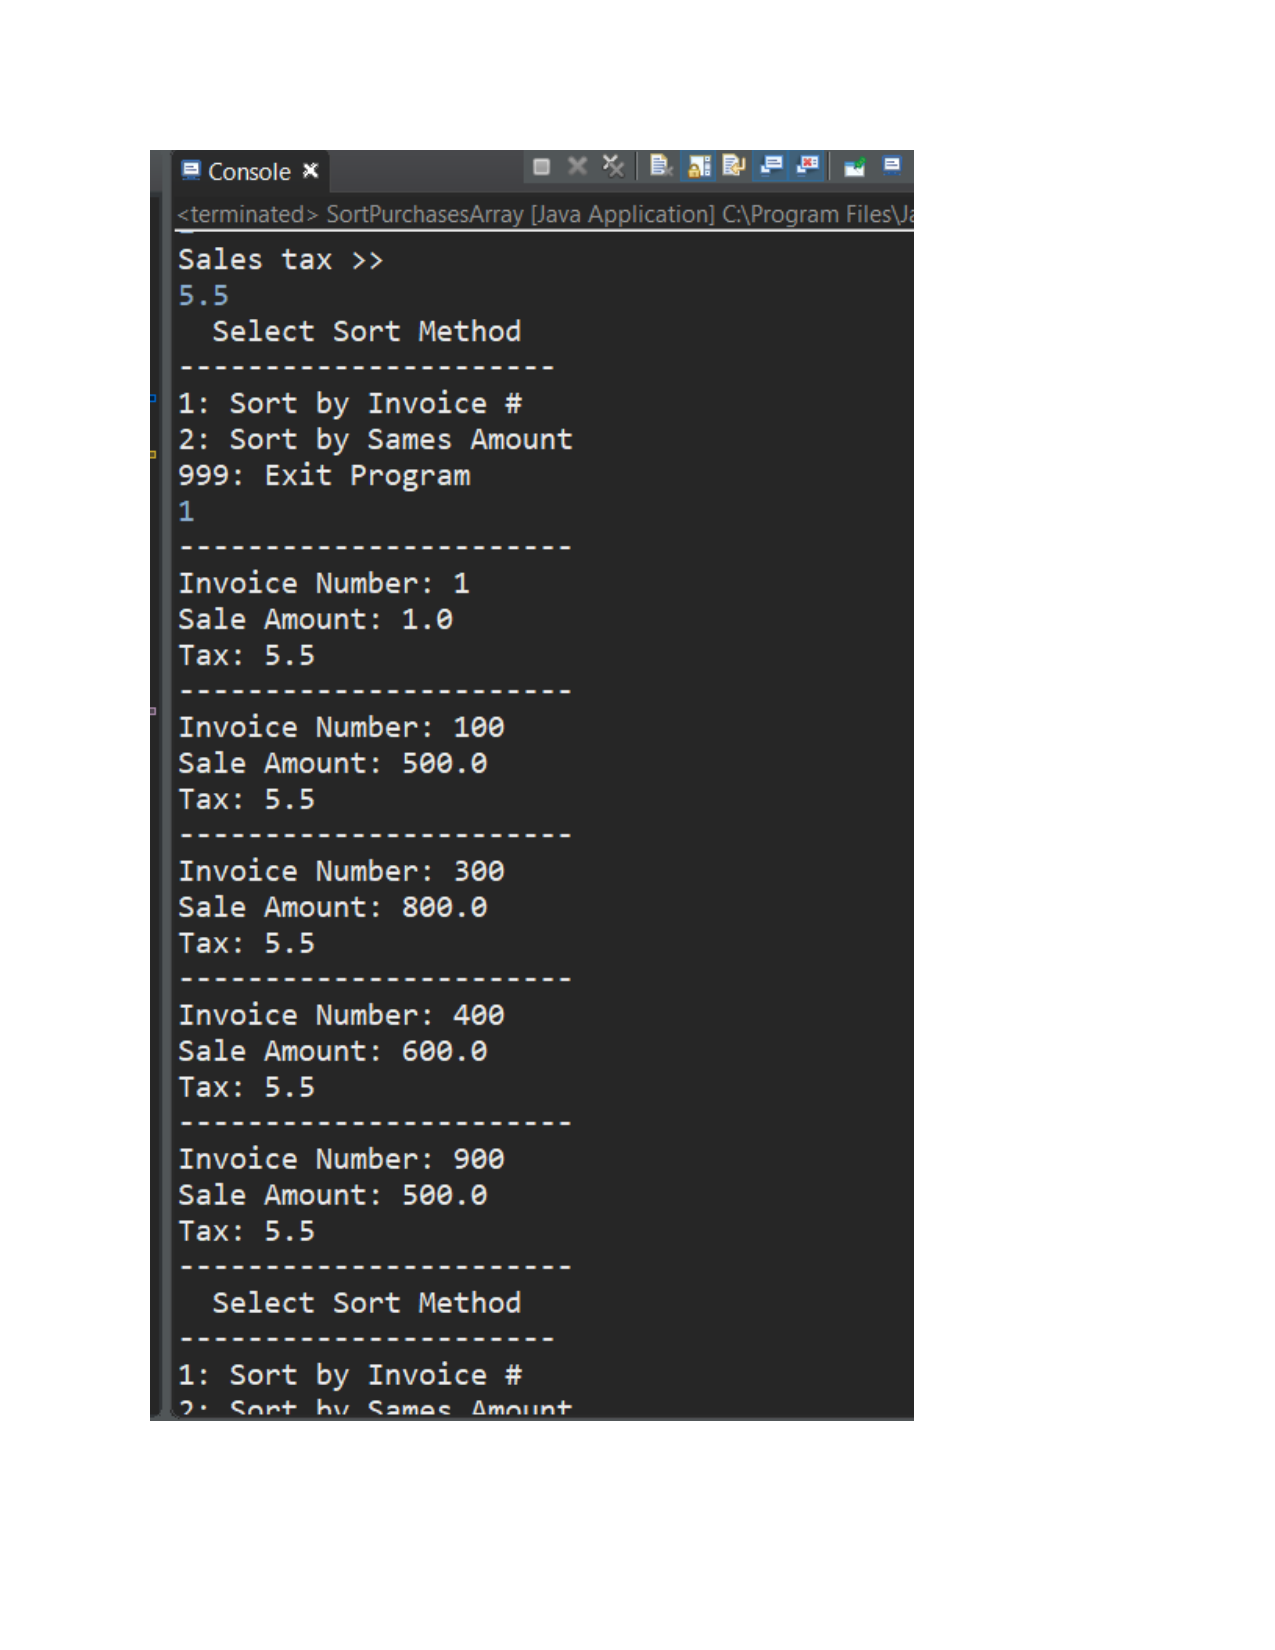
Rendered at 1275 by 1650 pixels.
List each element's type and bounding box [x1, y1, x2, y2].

picture [150, 150, 914, 1421]
